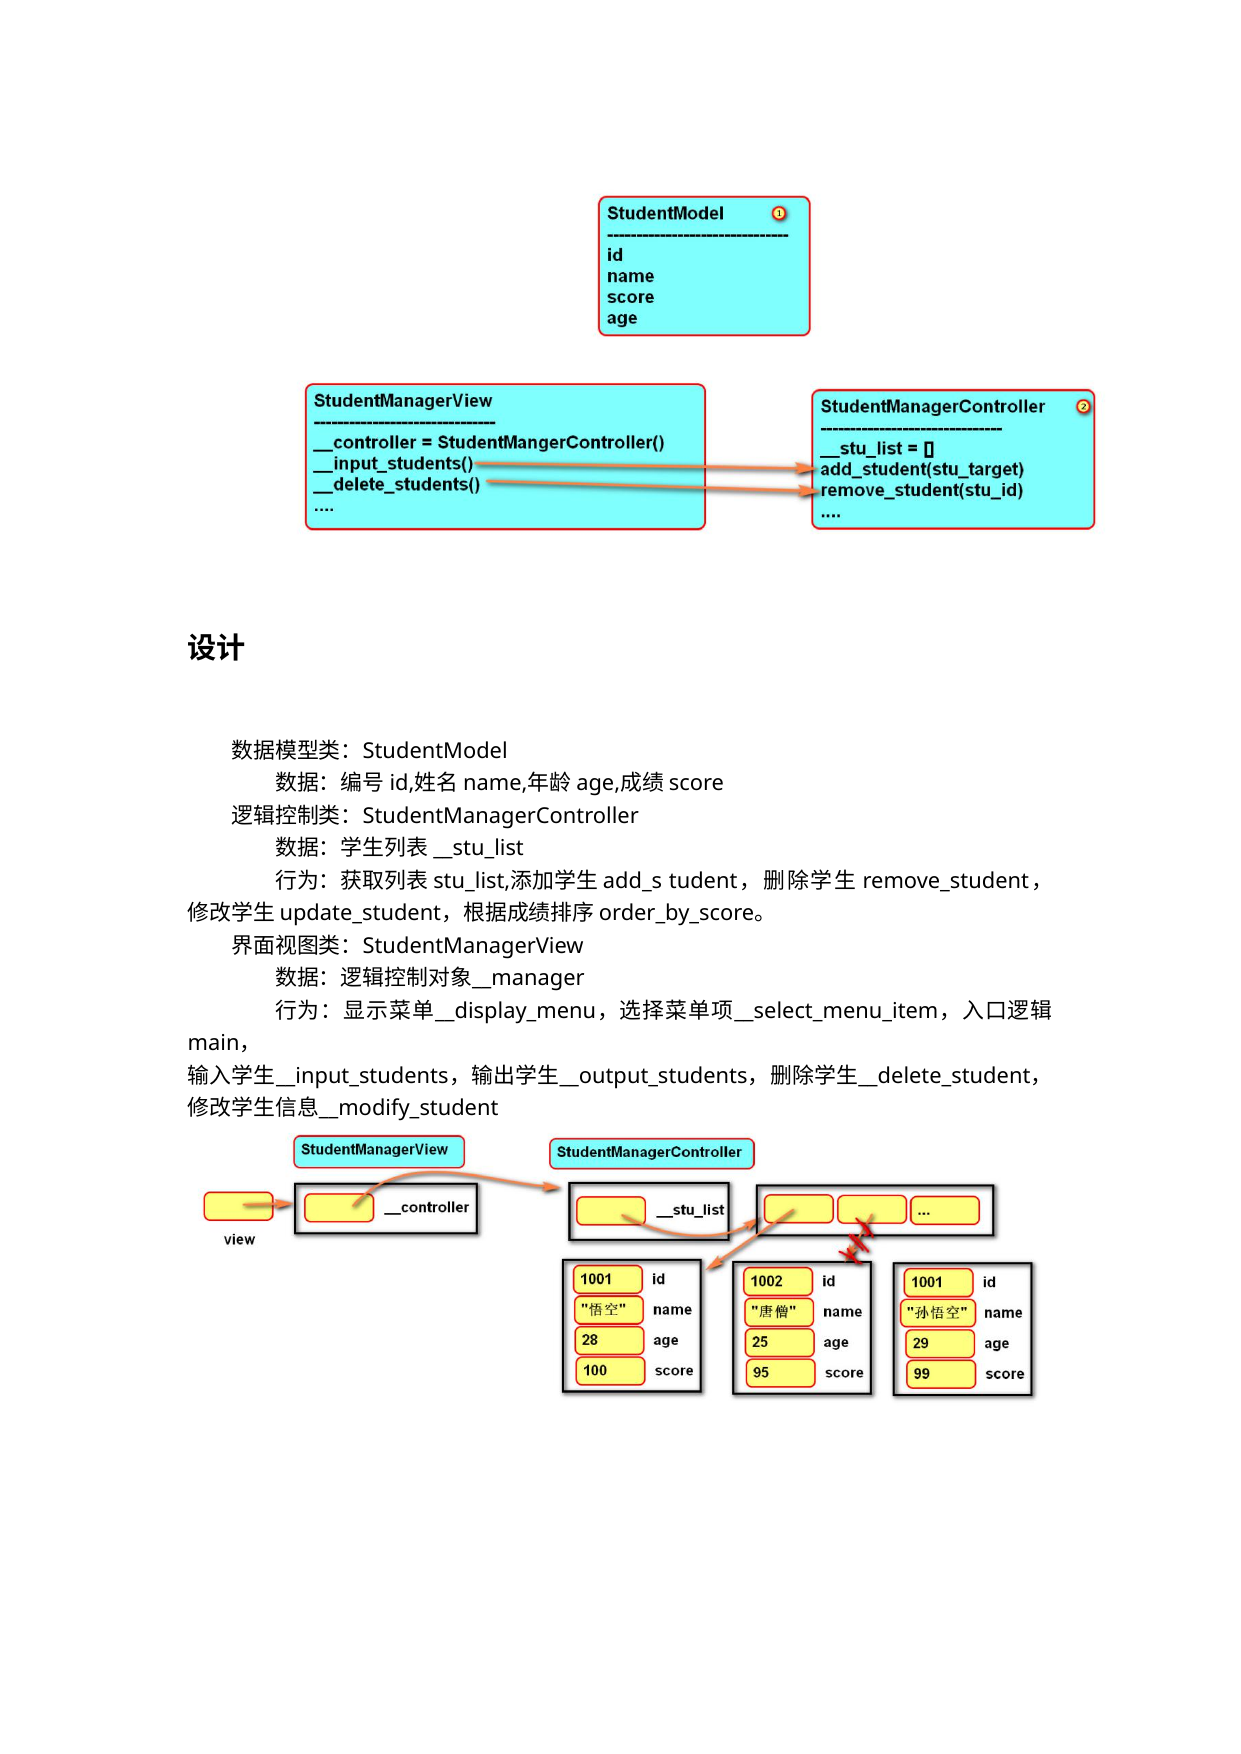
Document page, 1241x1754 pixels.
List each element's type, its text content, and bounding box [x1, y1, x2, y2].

picture [187, 1122, 1052, 1418]
subtitle 设计 [187, 614, 1053, 679]
text 数据：编号 id,姓名 name,年龄 age,成绩 score [187, 765, 1053, 797]
text 数据模型类：StudentModel [187, 732, 1053, 765]
text 数据：逻辑控制对象__manager [187, 960, 1053, 992]
text 输入学生__input_students，输出学生__output_students，删除学生__delete_student，修改学生信息__modify_student [187, 1057, 1053, 1122]
text 逻辑控制类：StudentManagerController [187, 797, 1053, 830]
picture [275, 162, 1140, 567]
text 界面视图类：StudentManagerView [187, 927, 1053, 960]
text 数据：学生列表 __stu_list [187, 830, 1053, 862]
text 行为：显示菜单__display_menu，选择菜单项__select_menu_item，入口逻辑main， [187, 992, 1053, 1057]
text 行为：获取列表 stu_list,添加学生 add_s tudent，删除学生remove_student，修改学生update_student，根据成绩排序order_by_score。 [187, 862, 1053, 927]
